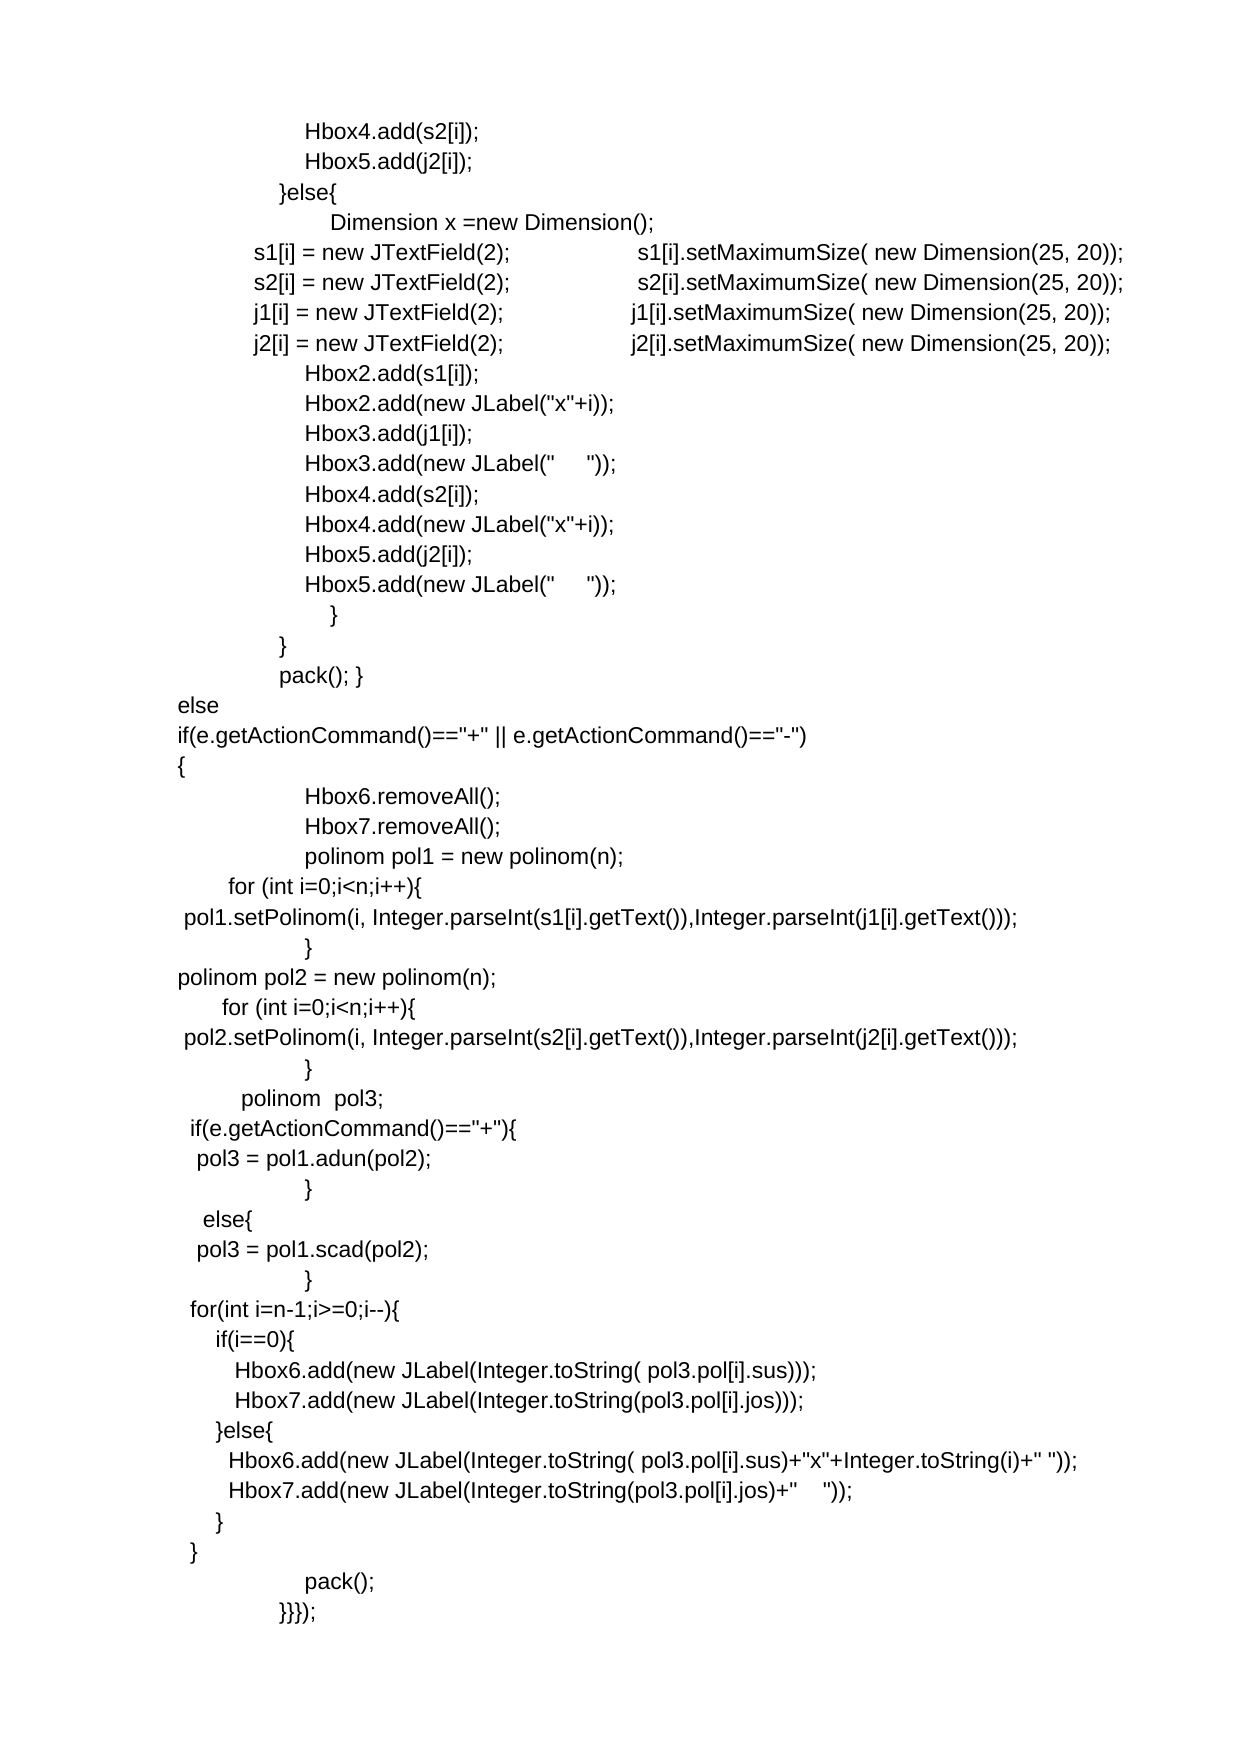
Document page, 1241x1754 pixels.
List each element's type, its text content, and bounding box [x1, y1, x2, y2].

text } [177, 1508, 1152, 1534]
text Hbox3.add(new JLabel(" ")); [177, 450, 1152, 477]
text Hbox4.add(new JLabel("x"+i)); [177, 511, 1152, 537]
text Hbox7.add(new JLabel(Integer.toString(pol3.pol[i].jos))); [177, 1387, 1152, 1413]
text Hbox4.add(s2[i]); [177, 118, 1152, 144]
text Hbox5.add(j2[i]); [177, 541, 1152, 567]
text polinom pol1 = new polinom(n); [177, 843, 1152, 869]
text Hbox7.add(new JLabel(Integer.toString(pol3.pol[i].jos)+" ")); [177, 1477, 1152, 1504]
text if(e.getActionCommand()=="+"){ [177, 1115, 1152, 1141]
text } [177, 1175, 1152, 1202]
text pack(); } [177, 662, 1152, 688]
text pack(); [177, 1568, 1152, 1594]
text } [177, 601, 1152, 628]
text for (int i=0;i<n;i++){ [177, 994, 1152, 1021]
text } [177, 934, 1152, 960]
text Hbox2.add(s1[i]); [177, 360, 1152, 386]
text Hbox4.add(s2[i]); [177, 481, 1152, 507]
text j2[i] = new JTextField(2); j2[i].setMaximumSize( new Dimension(25, 20)); [177, 329, 1152, 356]
text Hbox6.removeAll(); [177, 783, 1152, 809]
text Hbox5.add(new JLabel(" ")); [177, 571, 1152, 598]
text }}}); [177, 1598, 1152, 1625]
text else{ [177, 1206, 1152, 1232]
text pol2.setPolinom(i, Integer.parseInt(s2[i].getText()),Integer.parseInt(j2[i].getText())); [177, 1024, 1152, 1051]
text Hbox7.removeAll(); [177, 813, 1152, 839]
text Hbox6.add(new JLabel(Integer.toString( pol3.pol[i].sus))); [177, 1357, 1152, 1383]
text Dimension x =new Dimension(); [177, 209, 1152, 235]
text pol3 = pol1.adun(pol2); [177, 1145, 1152, 1172]
text polinom pol3; [177, 1085, 1152, 1111]
text } [177, 1054, 1152, 1081]
text s1[i] = new JTextField(2); s1[i].setMaximumSize( new Dimension(25, 20)); [177, 239, 1152, 265]
text }else{ [177, 178, 1152, 205]
text else [177, 692, 1152, 718]
text if(e.getActionCommand()=="+" || e.getActionCommand()=="-") [177, 722, 1152, 749]
text Hbox5.add(j2[i]); [177, 148, 1152, 175]
text Hbox2.add(new JLabel("x"+i)); [177, 390, 1152, 416]
text for(int i=n-1;i>=0;i--){ [177, 1296, 1152, 1323]
text Hbox3.add(j1[i]); [177, 420, 1152, 447]
text { [177, 752, 1152, 779]
text polinom pol2 = new polinom(n); [177, 964, 1152, 990]
text }else{ [177, 1417, 1152, 1443]
text j1[i] = new JTextField(2); j1[i].setMaximumSize( new Dimension(25, 20)); [177, 299, 1152, 326]
text Hbox6.add(new JLabel(Integer.toString( pol3.pol[i].sus)+"x"+Integer.toString(i)+" ")); [177, 1447, 1152, 1474]
text } [177, 1266, 1152, 1292]
text s2[i] = new JTextField(2); s2[i].setMaximumSize( new Dimension(25, 20)); [177, 269, 1152, 296]
text pol1.setPolinom(i, Integer.parseInt(s1[i].getText()),Integer.parseInt(j1[i].getText())); [177, 903, 1152, 930]
text } [177, 632, 1152, 658]
text pol3 = pol1.scad(pol2); [177, 1236, 1152, 1262]
text for (int i=0;i<n;i++){ [177, 873, 1152, 900]
text } [177, 1538, 1152, 1564]
text if(i==0){ [177, 1326, 1152, 1353]
